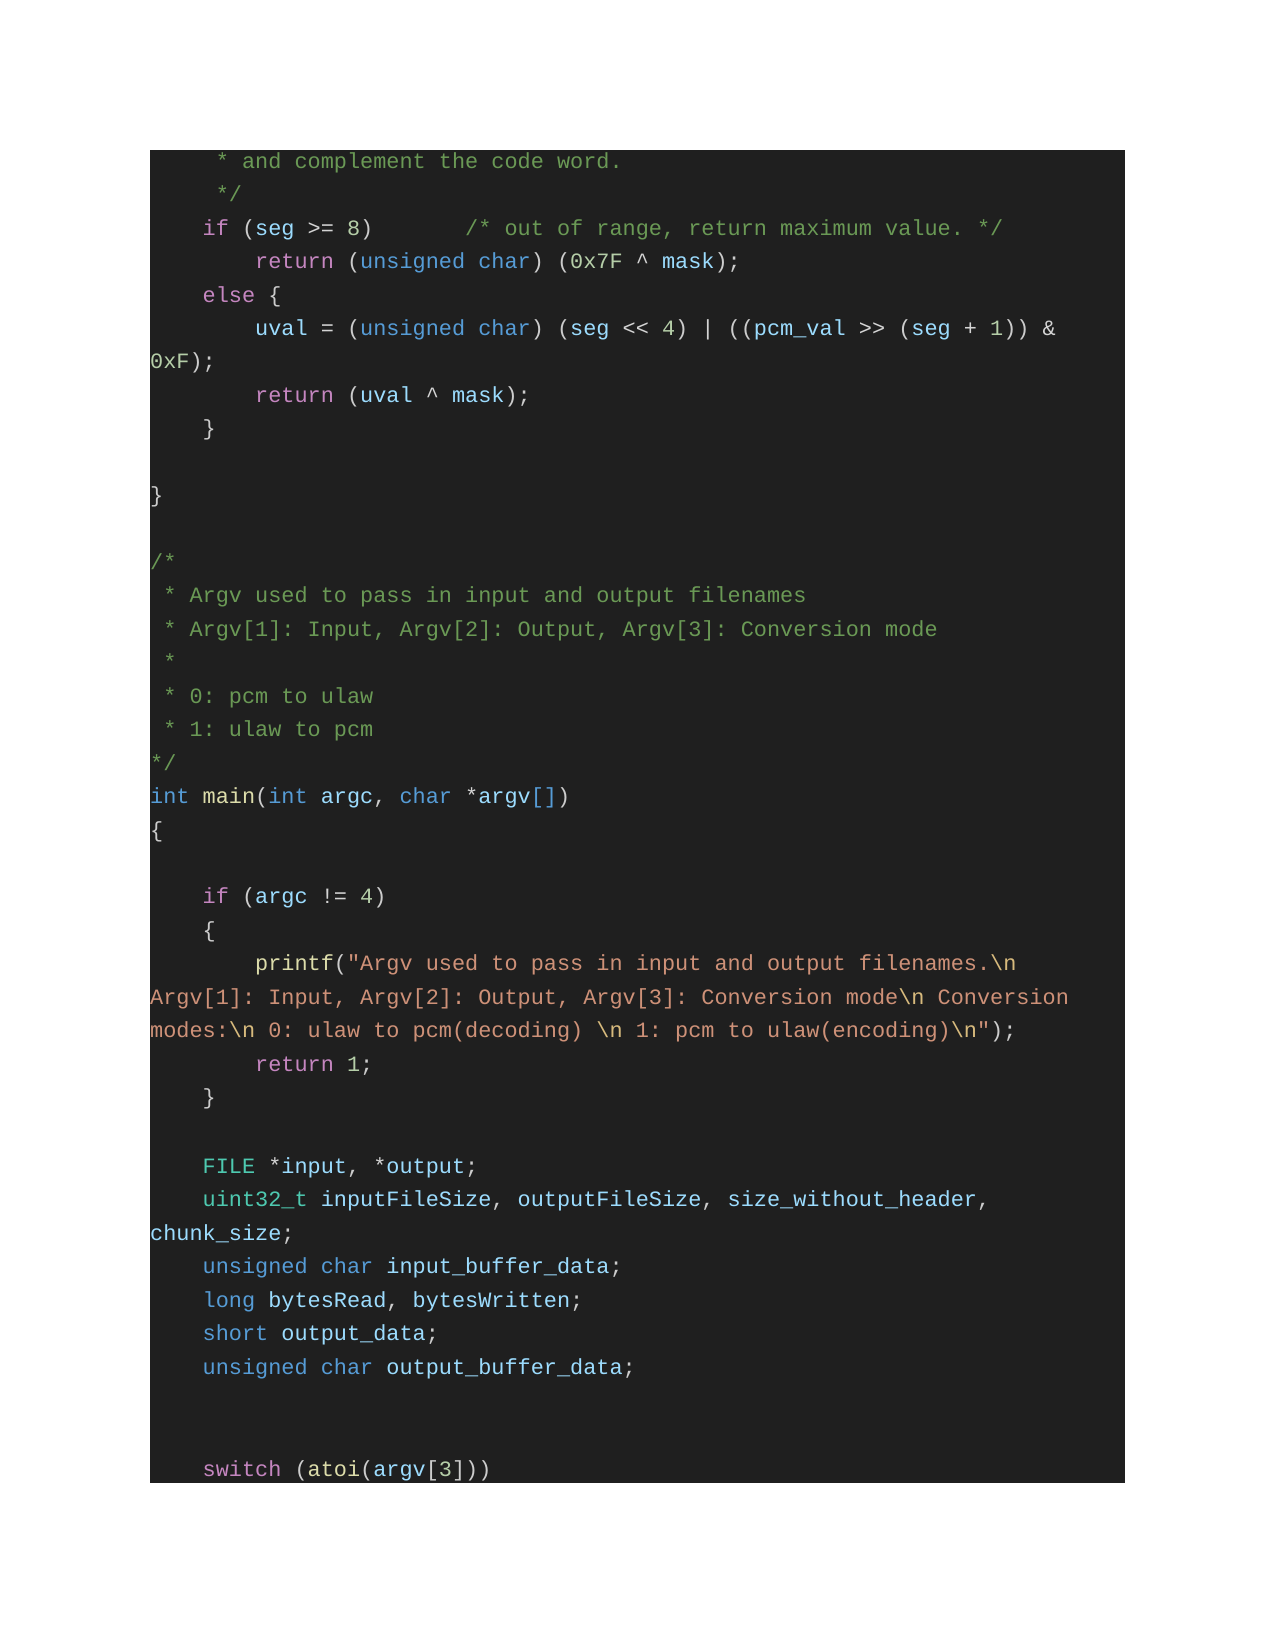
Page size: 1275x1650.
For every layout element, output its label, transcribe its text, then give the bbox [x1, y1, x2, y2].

text printf("Argv used to pass in input and output filenames.\n Argv[1]: Input, Argv[2]: Output, Argv[3]: Conversion mode\n Conversion modes:\n 0: ulaw to pcm(decoding) \n 1: pcm to ulaw(encoding)\n"); [150, 952, 1125, 1044]
text /* [150, 551, 1125, 576]
text * Argv[1]: Input, Argv[2]: Output, Argv[3]: Conversion mode [150, 618, 1125, 643]
text if (seg >= 8) /* out of range, return maximum value. */ [150, 217, 1125, 242]
text short output_data; [150, 1322, 1125, 1347]
text uint32_t inputFileSize, outputFileSize, size_without_header, chunk_size; [150, 1189, 1125, 1247]
text { [150, 919, 1125, 944]
text } [150, 417, 1125, 442]
text } [150, 484, 1125, 509]
text */ [150, 752, 1125, 777]
text * Argv used to pass in input and output filenames [150, 585, 1125, 609]
text FILE *input, *output; [150, 1155, 1125, 1180]
text else { [150, 284, 1125, 308]
text uval = (unsigned char) (seg << 4) | ((pcm_val >> (seg + 1)) & 0xF); [150, 317, 1125, 375]
text if (argc != 4) [150, 886, 1125, 910]
text * and complement the code word. [150, 150, 1125, 175]
text } [150, 1086, 1125, 1111]
text * [150, 652, 1125, 676]
text return 1; [150, 1053, 1125, 1078]
text switch (atoi(argv[3])) [150, 1458, 1125, 1483]
text */ [150, 183, 1125, 208]
text return (unsigned char) (0x7F ^ mask); [150, 250, 1125, 275]
text int main(int argc, char *argv[]) [150, 785, 1125, 810]
text return (uval ^ mask); [150, 384, 1125, 409]
text { [150, 819, 1125, 843]
text unsigned char input_buffer_data; [150, 1256, 1125, 1280]
text * 1: ulaw to pcm [150, 718, 1125, 743]
text unsigned char output_buffer_data; [150, 1356, 1125, 1381]
text long bytesRead, bytesWritten; [150, 1289, 1125, 1314]
text * 0: pcm to ulaw [150, 685, 1125, 710]
